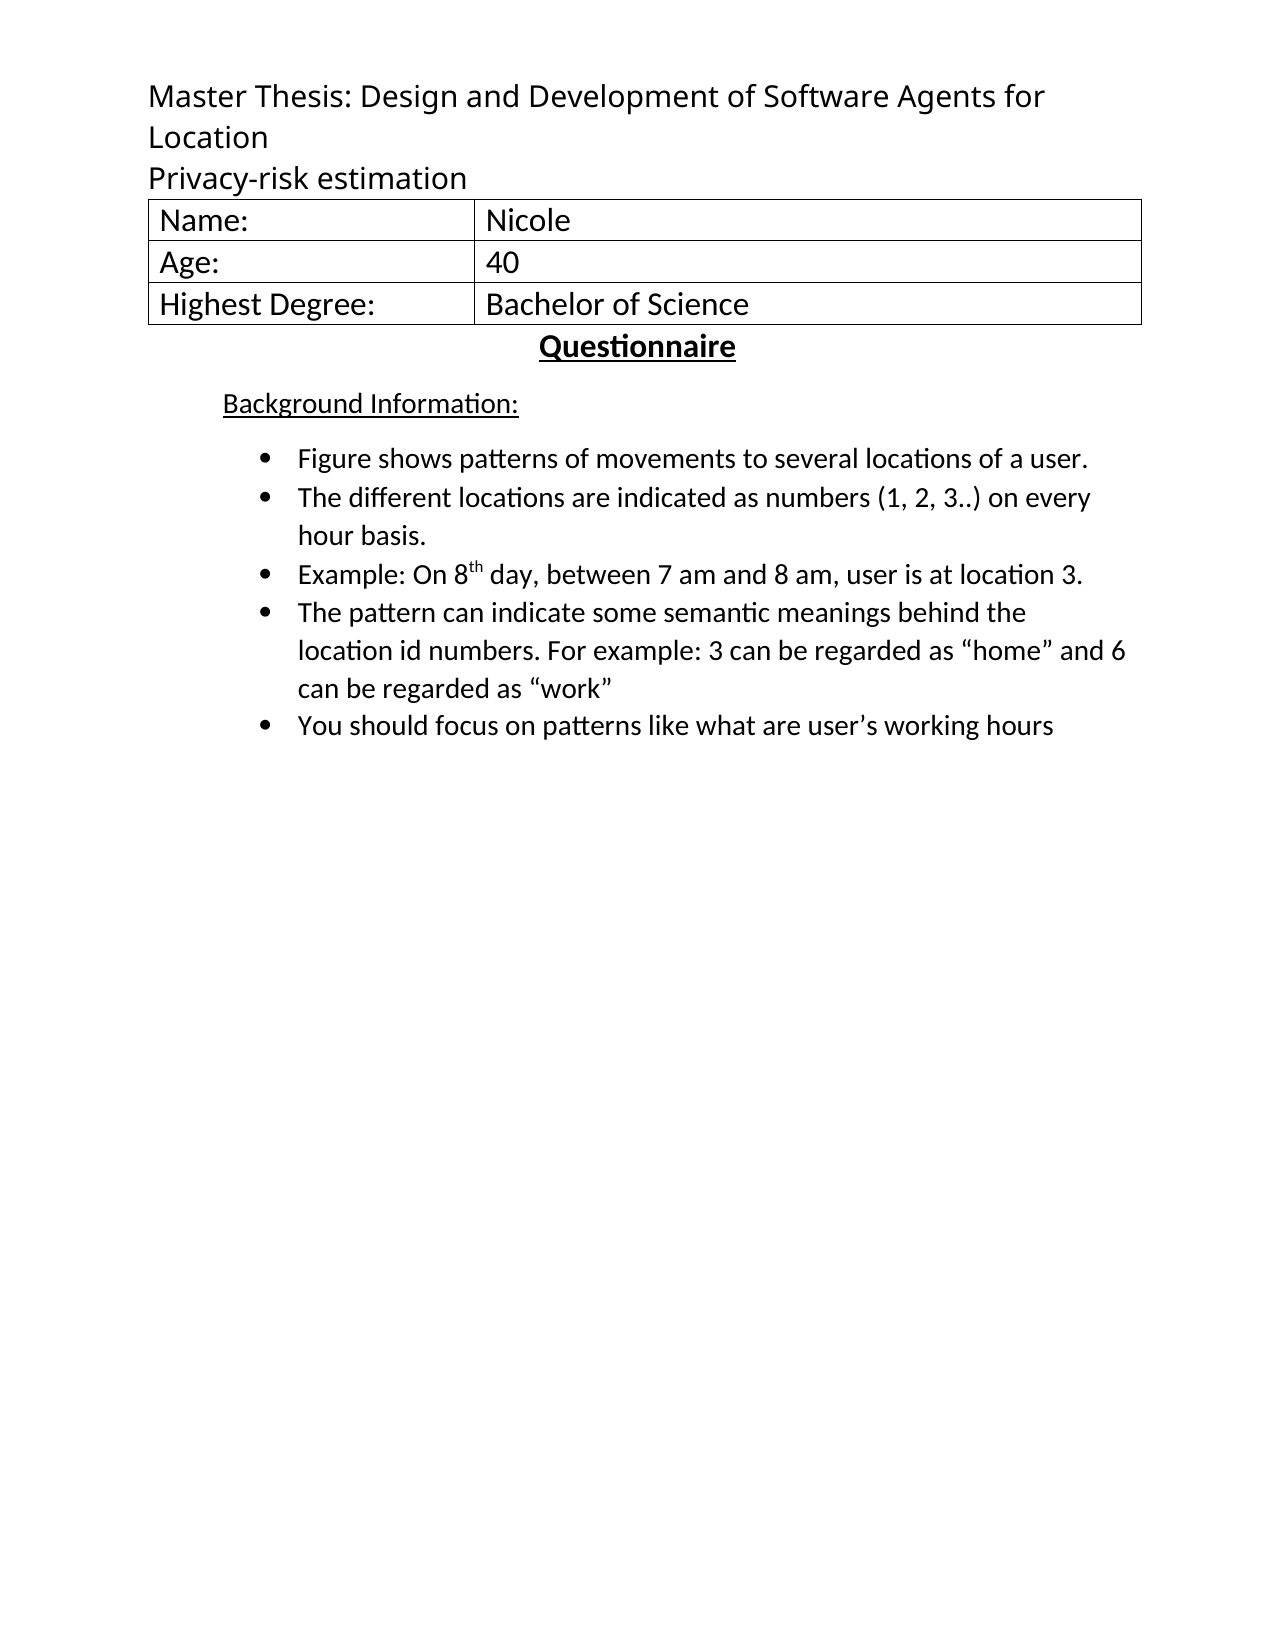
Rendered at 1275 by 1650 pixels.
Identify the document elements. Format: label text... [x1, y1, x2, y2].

list Example: On 8th day, between 7 am and 8 am, user is at location 3. [260, 556, 1127, 591]
table_cell Age: [149, 241, 474, 282]
table_header Name: [149, 200, 474, 240]
table_header Nicole [475, 200, 1141, 240]
list Figure shows patterns of movements to several locations of a user. [260, 441, 1127, 476]
text Questionnaire [148, 325, 1127, 366]
table_cell Bachelor of Science [475, 283, 1141, 324]
list You should focus on patterns like what are user’s working hours [260, 707, 1127, 743]
list The different locations are indicated as numbers (1, 2, 3..) on every hour basis. [260, 479, 1127, 553]
table_cell Highest Degree: [149, 283, 474, 324]
text Background Information: [223, 385, 1127, 421]
table_cell 40 [475, 241, 1141, 282]
list The pattern can indicate some semantic meanings behind the location id numbers. For example: 3 can be regarded as “home” and 6 can be regarded as “work” [260, 594, 1127, 705]
